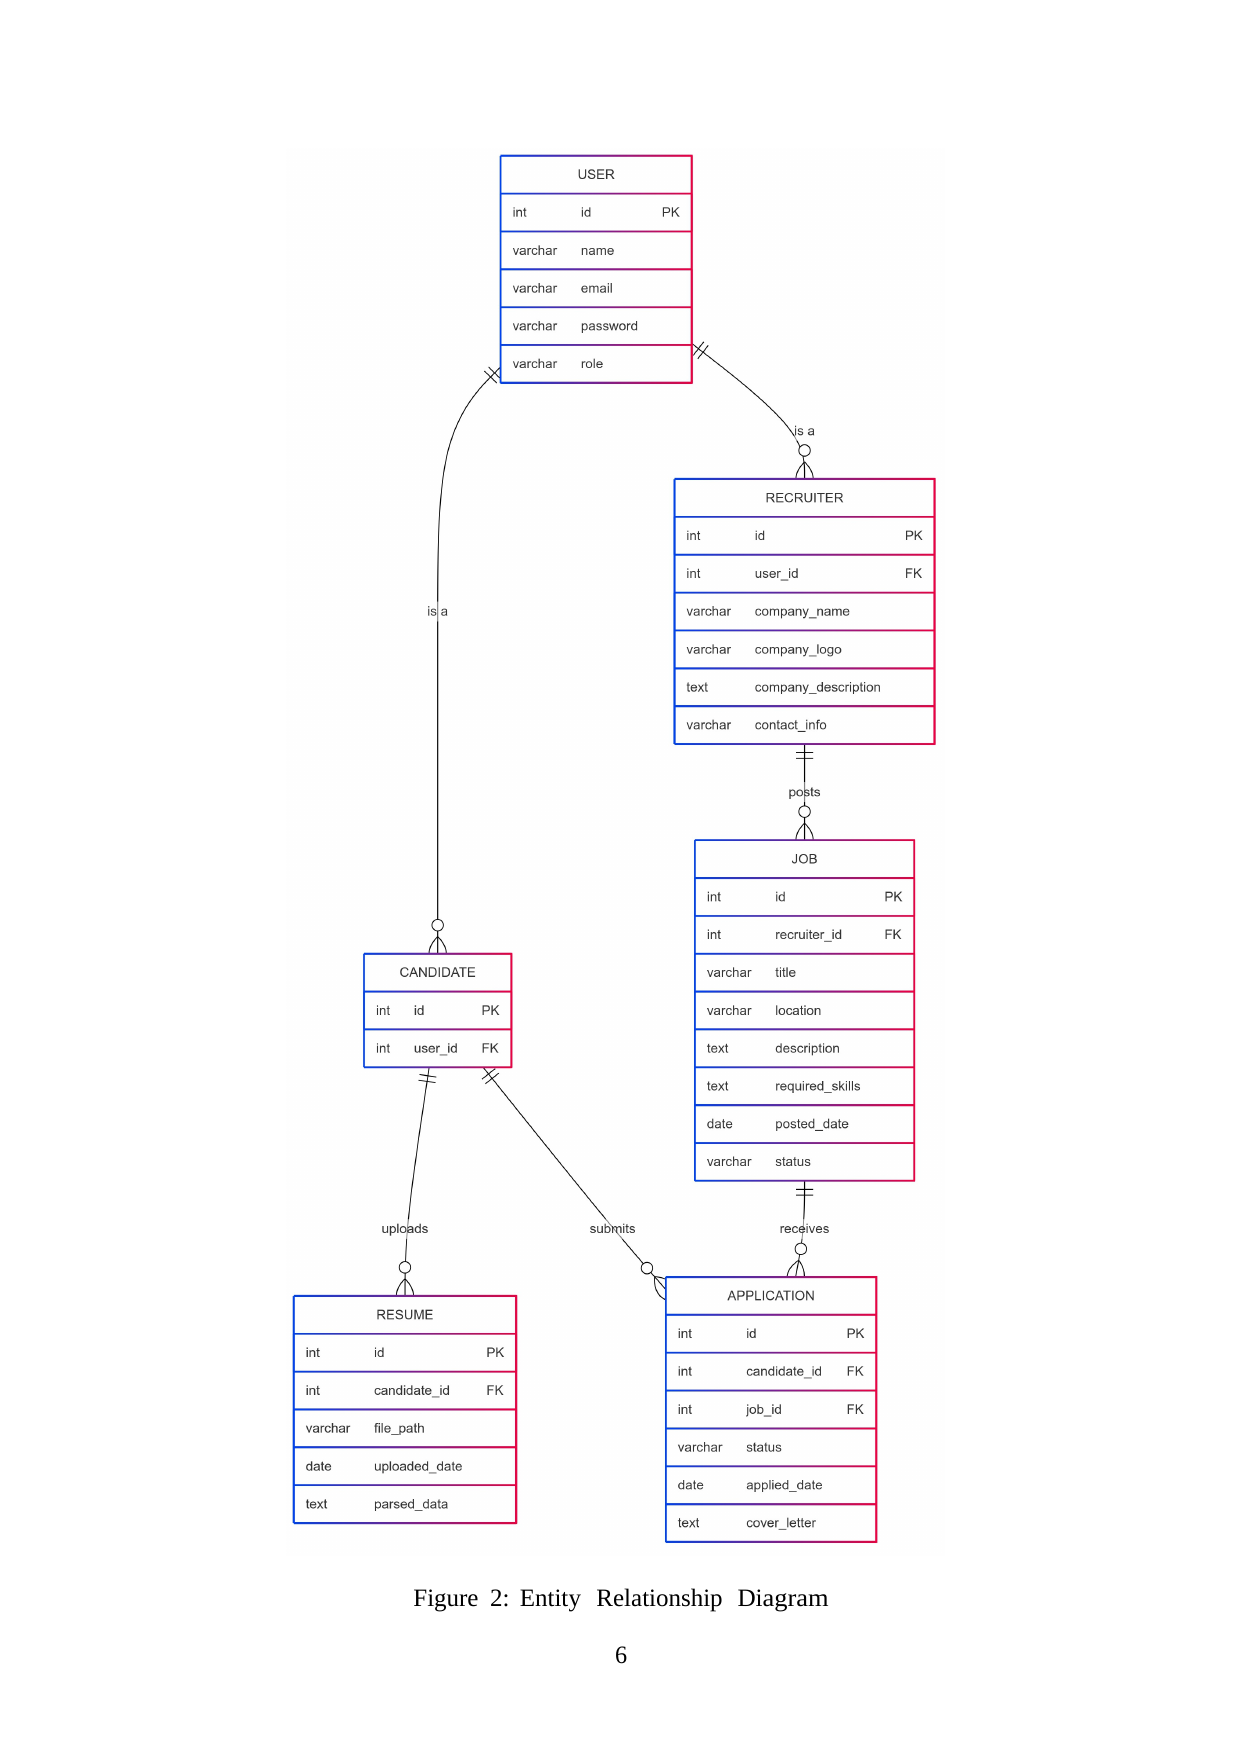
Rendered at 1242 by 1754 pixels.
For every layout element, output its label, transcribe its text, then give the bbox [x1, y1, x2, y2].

text 6 [610, 1640, 632, 1669]
picture [286, 148, 945, 1556]
text Figure 2: Entity Relationship Diagram [408, 1583, 833, 1612]
